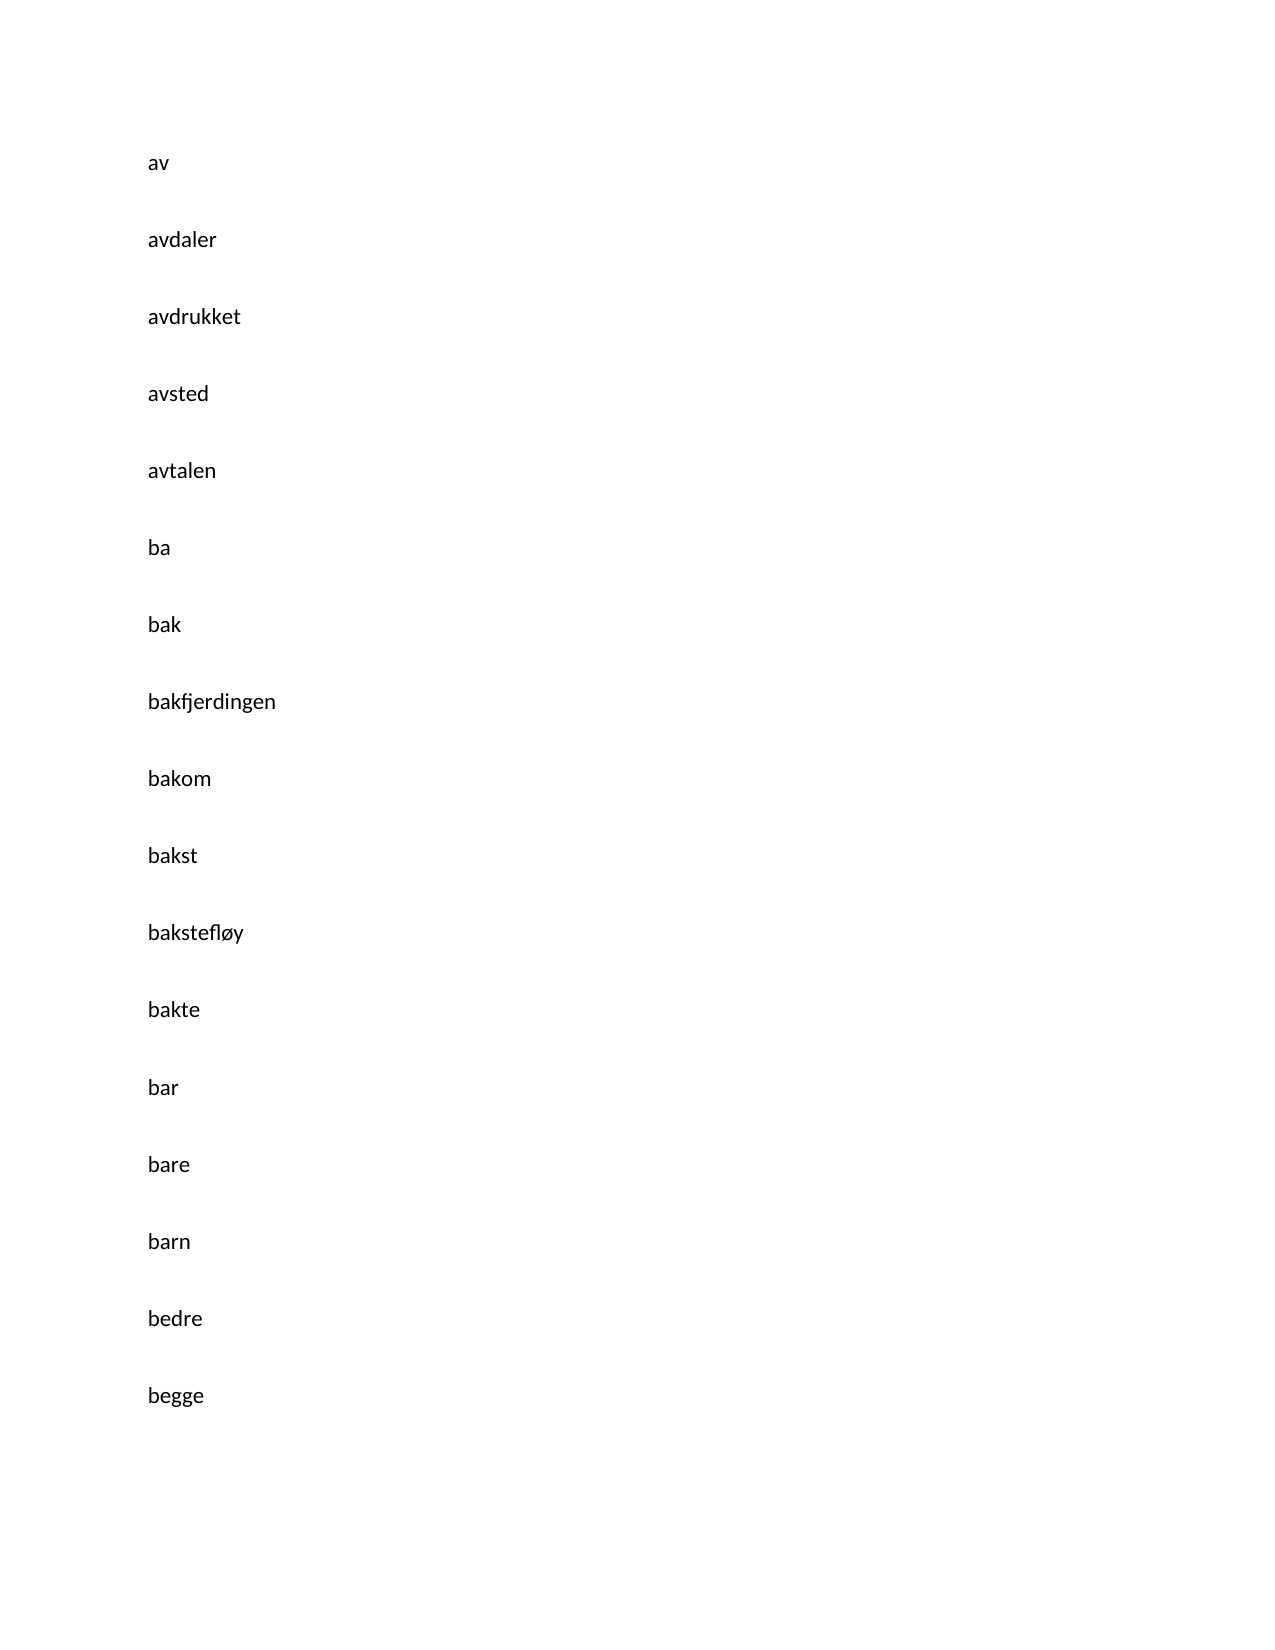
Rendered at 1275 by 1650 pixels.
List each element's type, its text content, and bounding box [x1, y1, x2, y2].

text av [148, 148, 1127, 206]
text bakst [148, 841, 1127, 899]
text avsted [148, 379, 1127, 437]
text avdaler [148, 225, 1127, 283]
text bare [148, 1150, 1127, 1208]
text bakte [148, 996, 1127, 1054]
text begge [148, 1381, 1127, 1439]
text barn [148, 1227, 1127, 1285]
text avtalen [148, 456, 1127, 514]
text bar [148, 1073, 1127, 1131]
text bakfjerdingen [148, 687, 1127, 745]
text bedre [148, 1304, 1127, 1362]
text avdrukket [148, 302, 1127, 360]
text ba [148, 533, 1127, 591]
text bakstefløy [148, 918, 1127, 977]
text bakom [148, 764, 1127, 822]
text bak [148, 610, 1127, 668]
